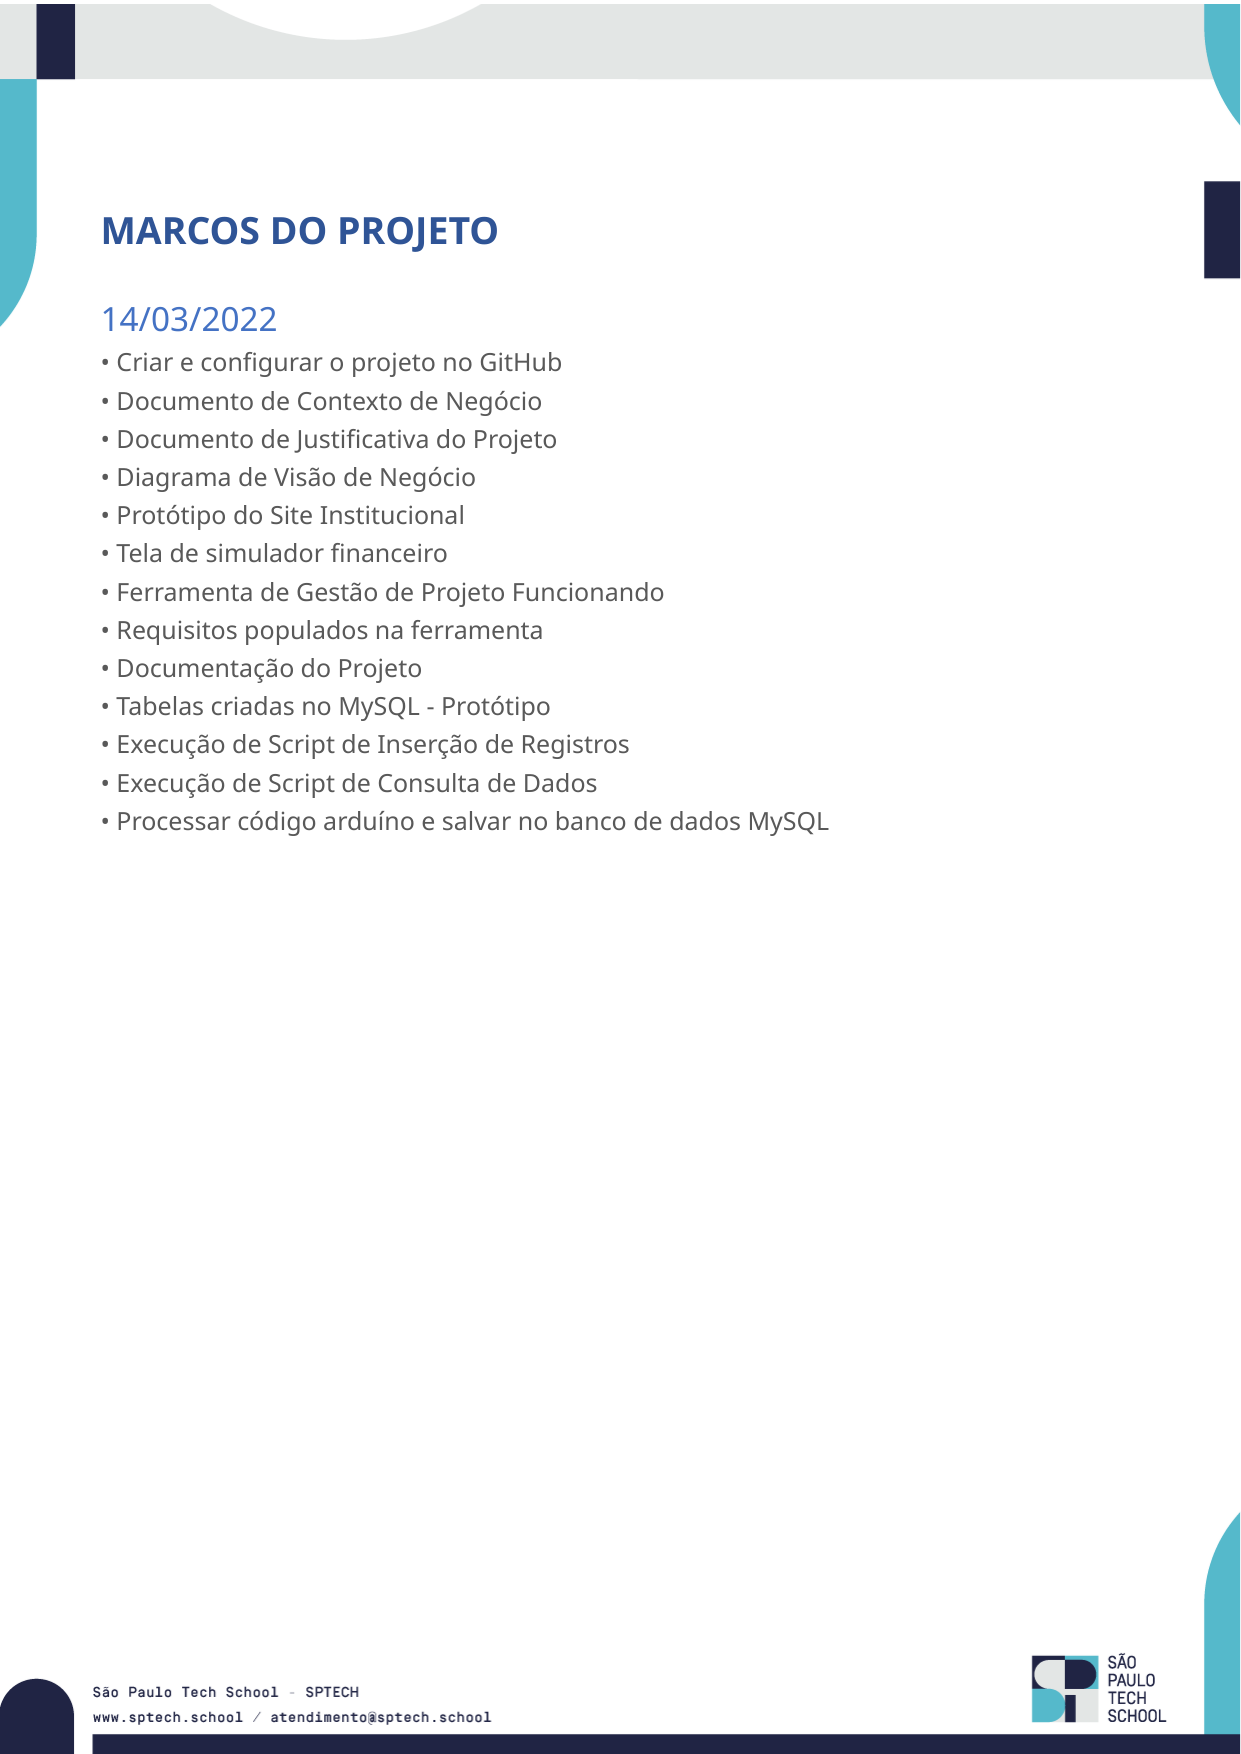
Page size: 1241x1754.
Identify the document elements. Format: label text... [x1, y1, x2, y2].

subtitle MARCOS DO PROJETO [100, 205, 1140, 256]
text • Processar código arduíno e salvar no banco de dados MySQL [100, 804, 1140, 838]
picture [0, 4, 1241, 1754]
text • Diagrama de Visão de Negócio [100, 459, 1140, 494]
text • Documento de Contexto de Negócio [100, 383, 1140, 417]
text • Documento de Justificativa do Projeto [100, 421, 1140, 455]
text • Execução de Script de Consulta de Dados [100, 765, 1140, 799]
text • Tela de simulador financeiro [100, 536, 1140, 570]
text 14/03/2022 [100, 295, 1140, 341]
text • Requisitos populados na ferramenta [100, 612, 1140, 647]
text • Execução de Script de Inserção de Registros [100, 727, 1140, 761]
text • Criar e configurar o projeto no GitHub [100, 345, 1140, 379]
text • Tabelas criadas no MySQL - Protótipo [100, 689, 1140, 723]
text • Documentação do Projeto [100, 651, 1140, 685]
text • Ferramenta de Gestão de Projeto Funcionando [100, 574, 1140, 608]
text • Protótipo do Site Institucional [100, 498, 1140, 532]
